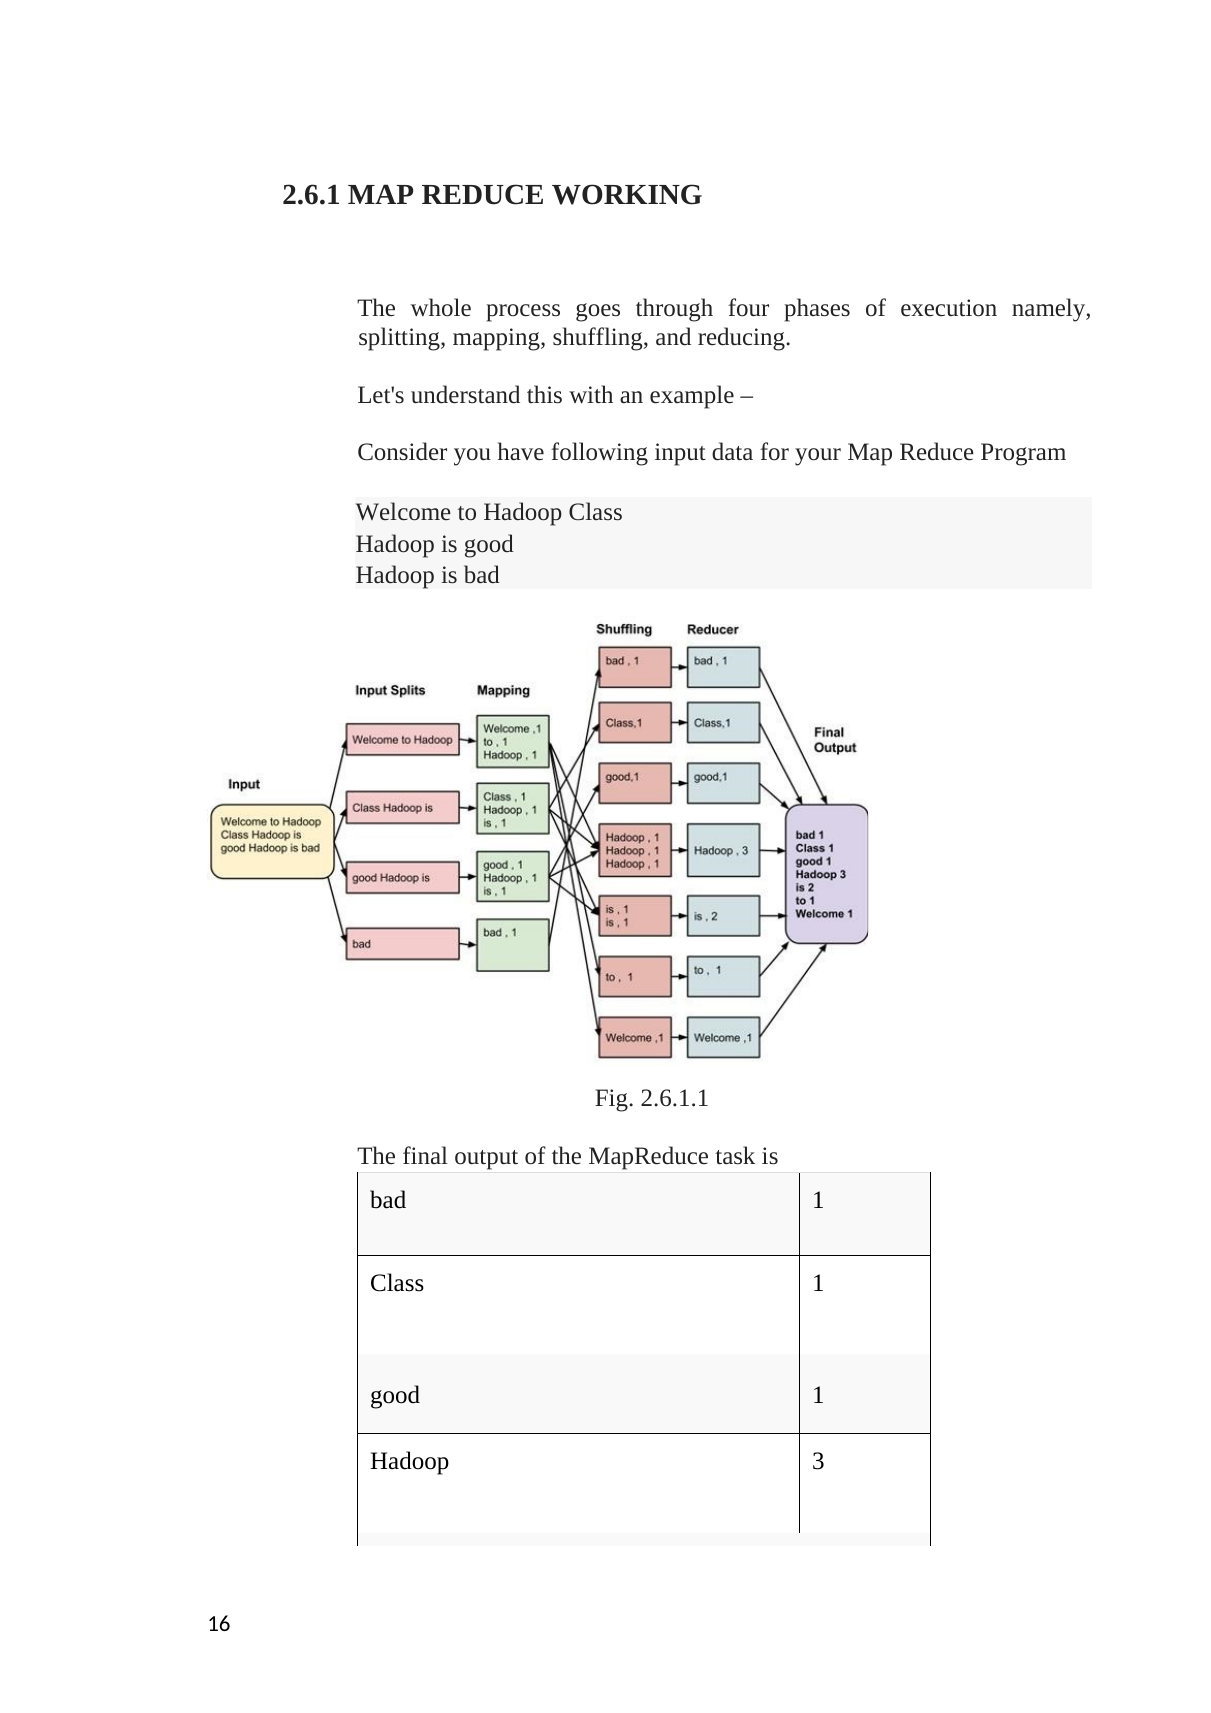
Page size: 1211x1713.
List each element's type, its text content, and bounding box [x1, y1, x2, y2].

text Fig. 2.6.1.1 [357, 1083, 1092, 1112]
table_cell Class [358, 1256, 799, 1354]
text Consider you have following input data for your Map Reduce Program [357, 437, 1092, 466]
table_cell 3 [800, 1434, 930, 1532]
text Hadoop is bad [355, 560, 1092, 589]
table_cell Hadoop [358, 1434, 799, 1532]
table_header 1 [800, 1173, 930, 1255]
table_cell 1 [800, 1368, 930, 1433]
table_cell good [358, 1368, 799, 1433]
table_header bad [358, 1173, 799, 1255]
text Let's understand this with an example – [357, 380, 1092, 409]
text Welcome to Hadoop Class [355, 497, 1092, 526]
text The final output of the MapReduce task is [357, 1141, 1092, 1169]
text The whole process goes through four phases of execution namely, splitting, mapping, shuffling, and reducing. [357, 293, 1092, 351]
subtitle 2.6.1 MAP REDUCE WORKING [282, 177, 1092, 211]
table_cell 1 [800, 1256, 930, 1354]
text Hadoop is good [355, 529, 1092, 557]
picture [207, 591, 869, 1066]
